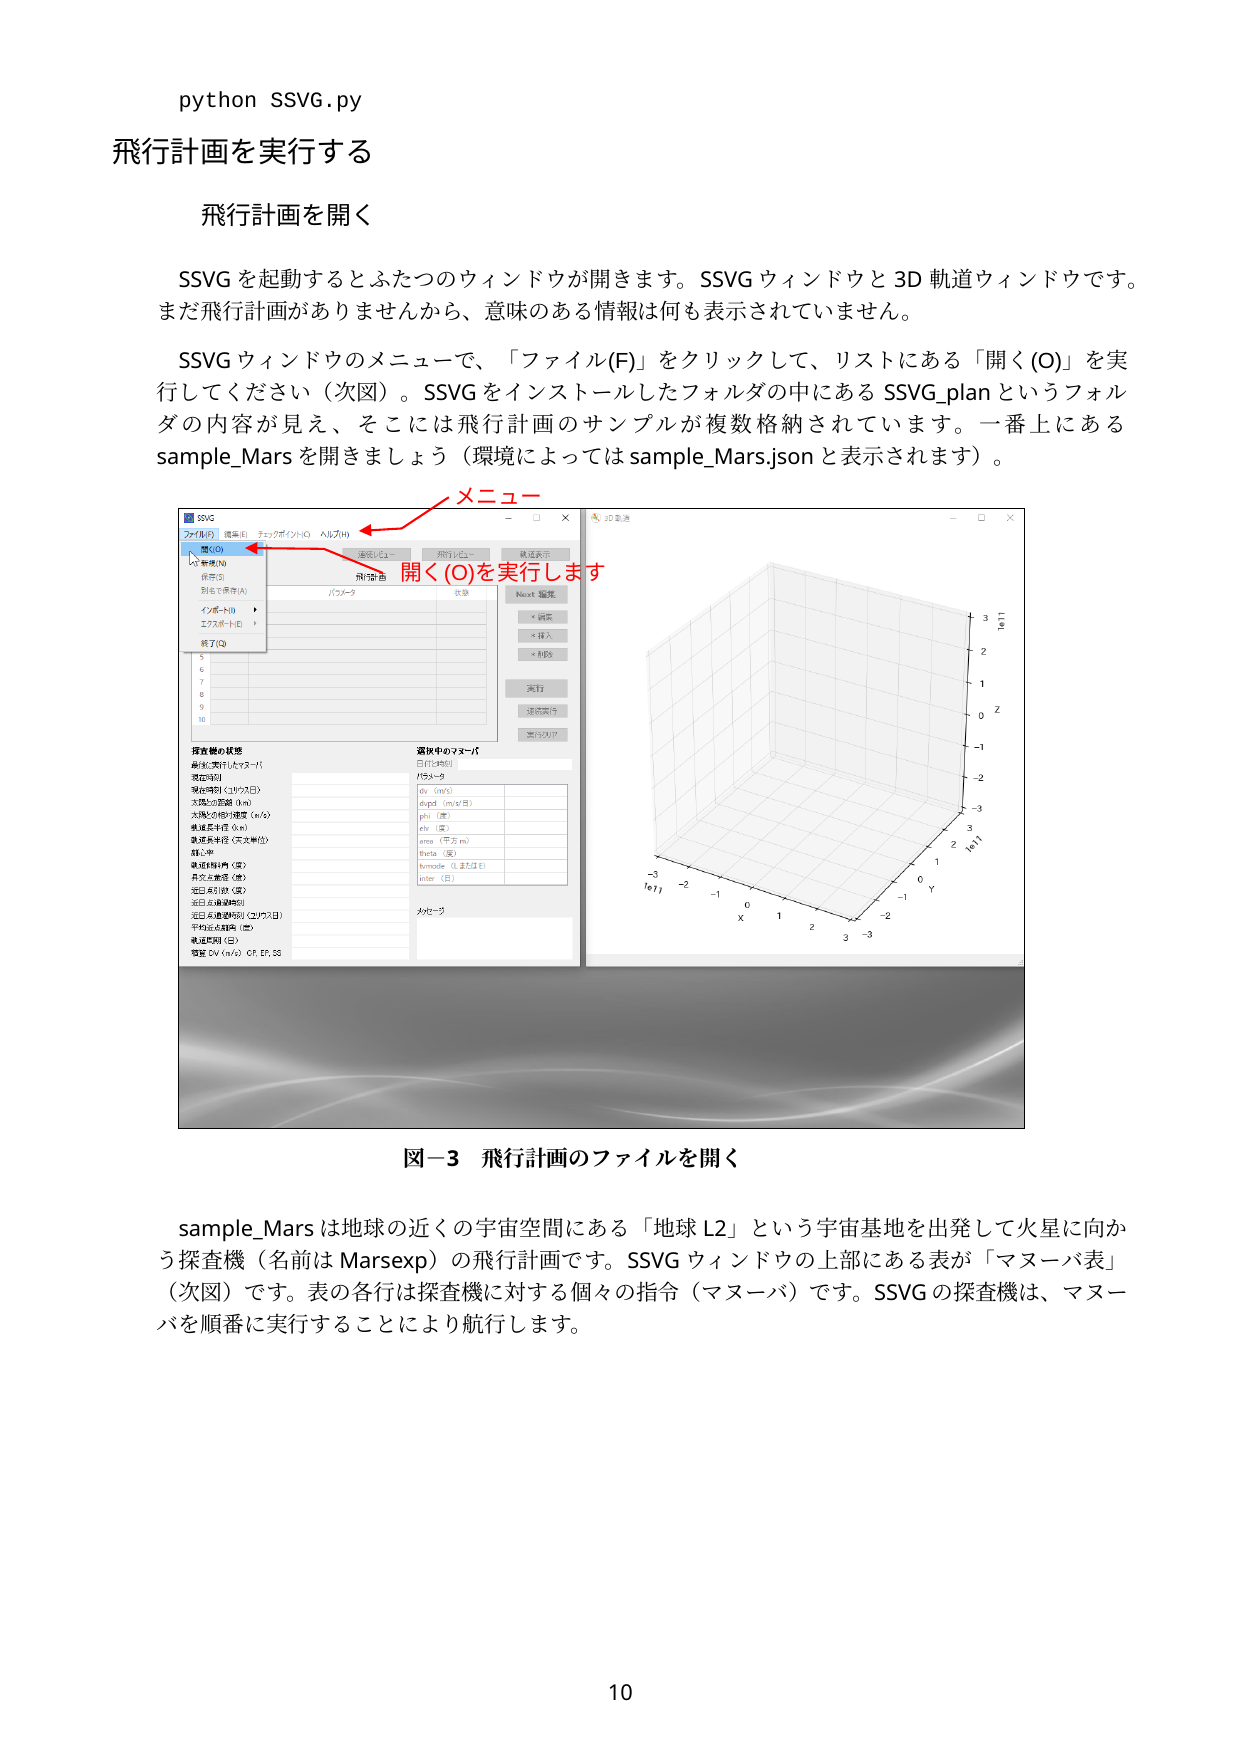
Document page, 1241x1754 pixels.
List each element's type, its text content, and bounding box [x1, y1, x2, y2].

subtitle 飛行計画を実行する [112, 117, 1128, 182]
text SSVGを起動するとふたつのウィンドウが開きます。SSVGウィンドウと3D 軌道ウィンドウです。まだ飛行計画がありませんから、意味のある情報は何も表示されていません。 [156, 262, 1128, 326]
picture [179, 509, 1024, 1128]
text python SSVG.py [156, 85, 1128, 117]
text SSVGウィンドウのメニューで、「ファイル(F)」をクリックして、リストにある「開く(O)」を実行してください（次図）。SSVGをインストールしたフォルダの中にあるSSVG_planというフォルダの内容が見え、そこには飛行計画のサンプルが複数格納されています。一番上にあるsample_Marsを開きましょう（環境によってはsample_Mars.jsonと表示されます）。 [156, 342, 1128, 471]
subtitle 飛行計画を開く [201, 182, 1128, 246]
text sample_Marsは地球の近くの宇宙空間にある「地球L2」という宇宙基地を出発して火星に向かう探査機（名前はMarsexp）の飛行計画です。SSVGウィンドウの上部にある表が「マヌーバ表」（次図）です。表の各行は探査機に対する個々の指令（マヌーバ）です。SSVGの探査機は、マヌーバを順番に実行することにより航行します。 [156, 1211, 1128, 1339]
